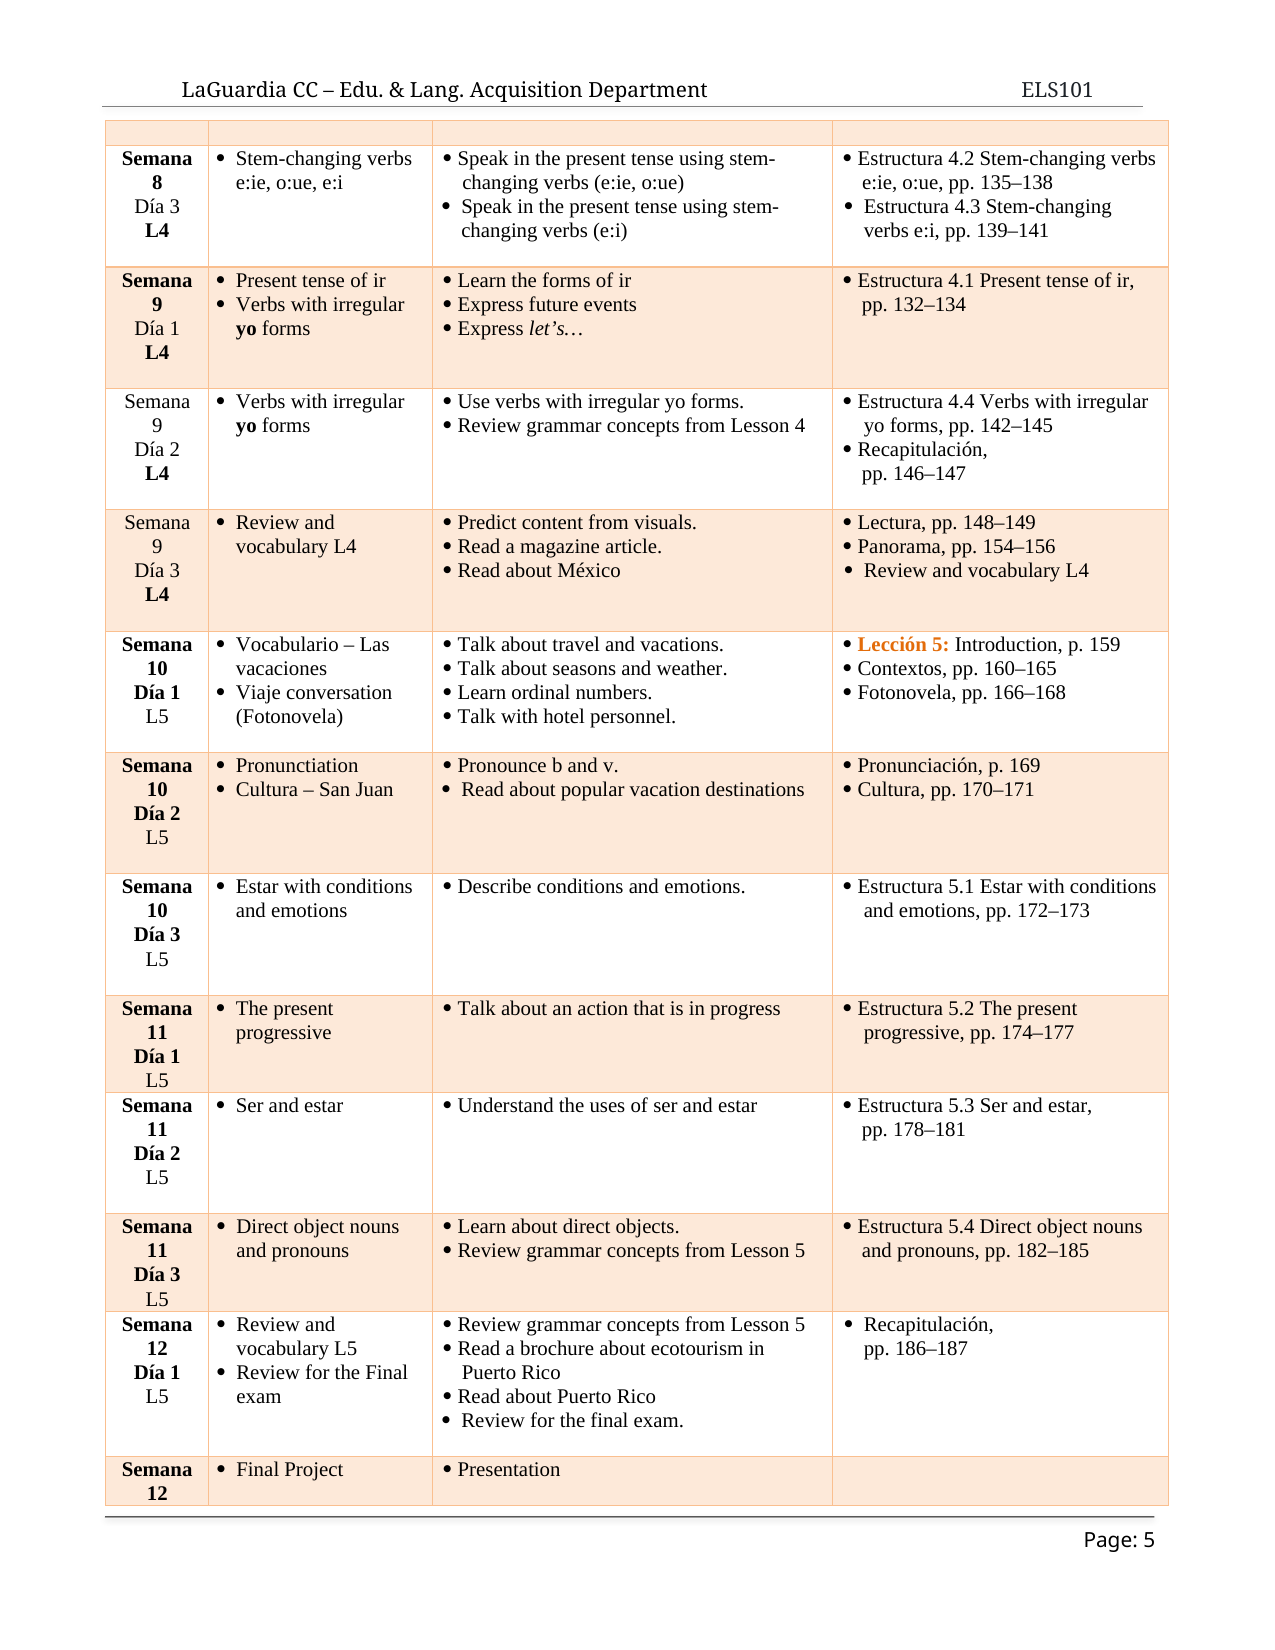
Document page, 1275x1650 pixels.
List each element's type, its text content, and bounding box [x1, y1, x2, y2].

table_cell Use verbs with irregular yo forms. Review grammar concepts from Lesson 4 [433, 389, 832, 509]
table_cell Present tense of ir Verbs with irregular yo forms [209, 268, 432, 388]
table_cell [833, 121, 1168, 145]
table_cell Presentation [433, 1457, 832, 1505]
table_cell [433, 121, 832, 145]
table_cell Recapitulación, pp. 186–187 [833, 1312, 1168, 1456]
table_cell Estructura 4.2 Stem-changing verbs e:ie, o:ue, pp. 135–138 Estructura 4.3 Stem-changing verbs e:i, pp. 139–141 [833, 146, 1168, 266]
table_cell Direct object nouns and pronouns [209, 1214, 432, 1311]
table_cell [209, 121, 432, 145]
table_cell Predict content from visuals. Read a magazine article. Read about México [433, 510, 832, 631]
table_cell Estructura 5.1 Estar with conditions and emotions, pp. 172–173 [833, 874, 1168, 994]
table_cell Learn about direct objects. Review grammar concepts from Lesson 5 [433, 1214, 832, 1311]
table_cell Estructura 5.4 Direct object nouns and pronouns, pp. 182–185 [833, 1214, 1168, 1311]
table_cell Semana 8 Día 2 L4 [106, 121, 208, 145]
table_cell Review and vocabulary L4 [209, 510, 432, 631]
table_cell Final Project [209, 1457, 432, 1505]
table_cell Semana 12 Día 1 L5 [106, 1312, 208, 1456]
table_cell Stem-changing verbs e:ie, o:ue, e:i [209, 146, 432, 266]
table_cell Lección 5: Introduction, p. 159 Contextos, pp. 160–165 Fotonovela, pp. 166–168 [833, 632, 1168, 752]
table_cell Estructura 4.4 Verbs with irregular yo forms, pp. 142–145 Recapitulación, pp. 146–147 [833, 389, 1168, 509]
table_cell Speak in the present tense using stem-changing verbs (e:ie, o:ue) Speak in the present tense using stem-changing verbs (e:i) [433, 146, 832, 266]
table_cell Estructura 4.1 Present tense of ir, pp. 132–134 [833, 268, 1168, 388]
table_cell Verbs with irregular yo forms [209, 389, 432, 509]
table_cell Estructura 5.2 The present progressive, pp. 174–177 [833, 996, 1168, 1092]
table_cell Talk about travel and vacations. Talk about seasons and weather. Learn ordinal numbers. Talk with hotel personnel. [433, 632, 832, 752]
table_cell Semana 11 Día 2 L5 [106, 1093, 208, 1213]
table_cell Talk about an action that is in progress [433, 996, 832, 1092]
table_cell Review grammar concepts from Lesson 5 Read a brochure about ecotourism in Puerto Rico Read about Puerto Rico Review for the final exam. [433, 1312, 832, 1456]
table_cell Describe conditions and emotions. [433, 874, 832, 994]
table_cell Semana 9 Día 1 L4 [106, 268, 208, 388]
table_cell Pronounce b and v. Read about popular vacation destinations [433, 753, 832, 873]
table_cell Estructura 5.3 Ser and estar, pp. 178–181 [833, 1093, 1168, 1213]
table_cell Understand the uses of ser and estar [433, 1093, 832, 1213]
table_cell Semana 9 Día 2 L4 [106, 389, 208, 509]
table_cell Semana 10 Día 3 L5 [106, 874, 208, 994]
table_cell Semana 12 Día 2 L5 [106, 1457, 208, 1505]
table_cell [833, 1457, 1168, 1505]
table_cell Semana 8 Día 3 L4 [106, 146, 208, 266]
table_cell Review and vocabulary L5 Review for the Final exam [209, 1312, 432, 1456]
table_cell Learn the forms of ir Express future events Express let’s… [433, 268, 832, 388]
table_cell Semana 10 Día 2 L5 [106, 753, 208, 873]
table_cell Ser and estar [209, 1093, 432, 1213]
table_cell Pronunctiation Cultura – San Juan [209, 753, 432, 873]
table_cell Semana 9 Día 3 L4 [106, 510, 208, 631]
table_cell Vocabulario – Las vacaciones Viaje conversation (Fotonovela) [209, 632, 432, 752]
table_cell Semana 11 Día 1 L5 [106, 996, 208, 1092]
table_cell Estar with conditions and emotions [209, 874, 432, 994]
table_cell The present progressive [209, 996, 432, 1092]
table_cell Pronunciación, p. 169 Cultura, pp. 170–171 [833, 753, 1168, 873]
table_cell Semana 11 Día 3 L5 [106, 1214, 208, 1311]
table_cell Semana 10 Día 1 L5 [106, 632, 208, 752]
table_cell Lectura, pp. 148–149 Panorama, pp. 154–156 Review and vocabulary L4 [833, 510, 1168, 631]
